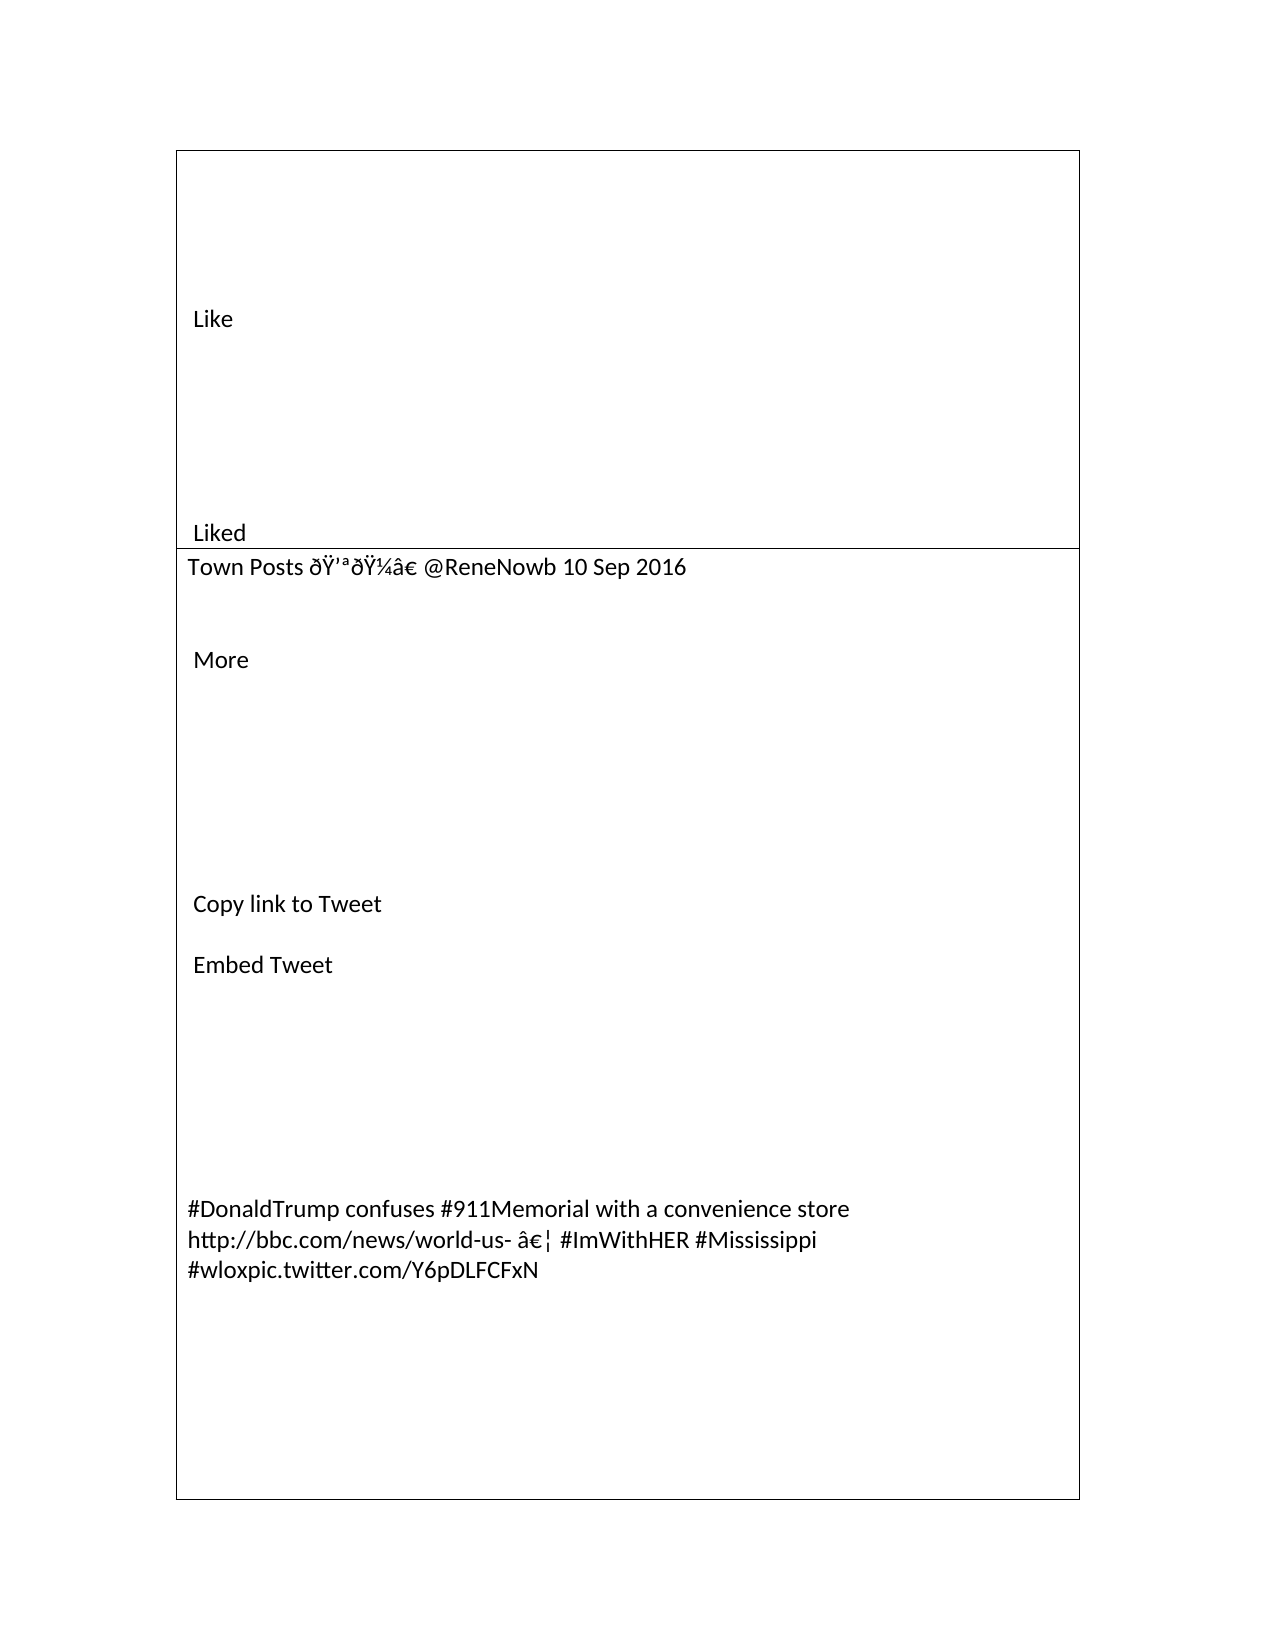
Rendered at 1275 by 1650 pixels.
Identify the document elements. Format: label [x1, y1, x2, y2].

table_cell [177, 549, 1079, 1498]
table_cell [177, 151, 1079, 548]
